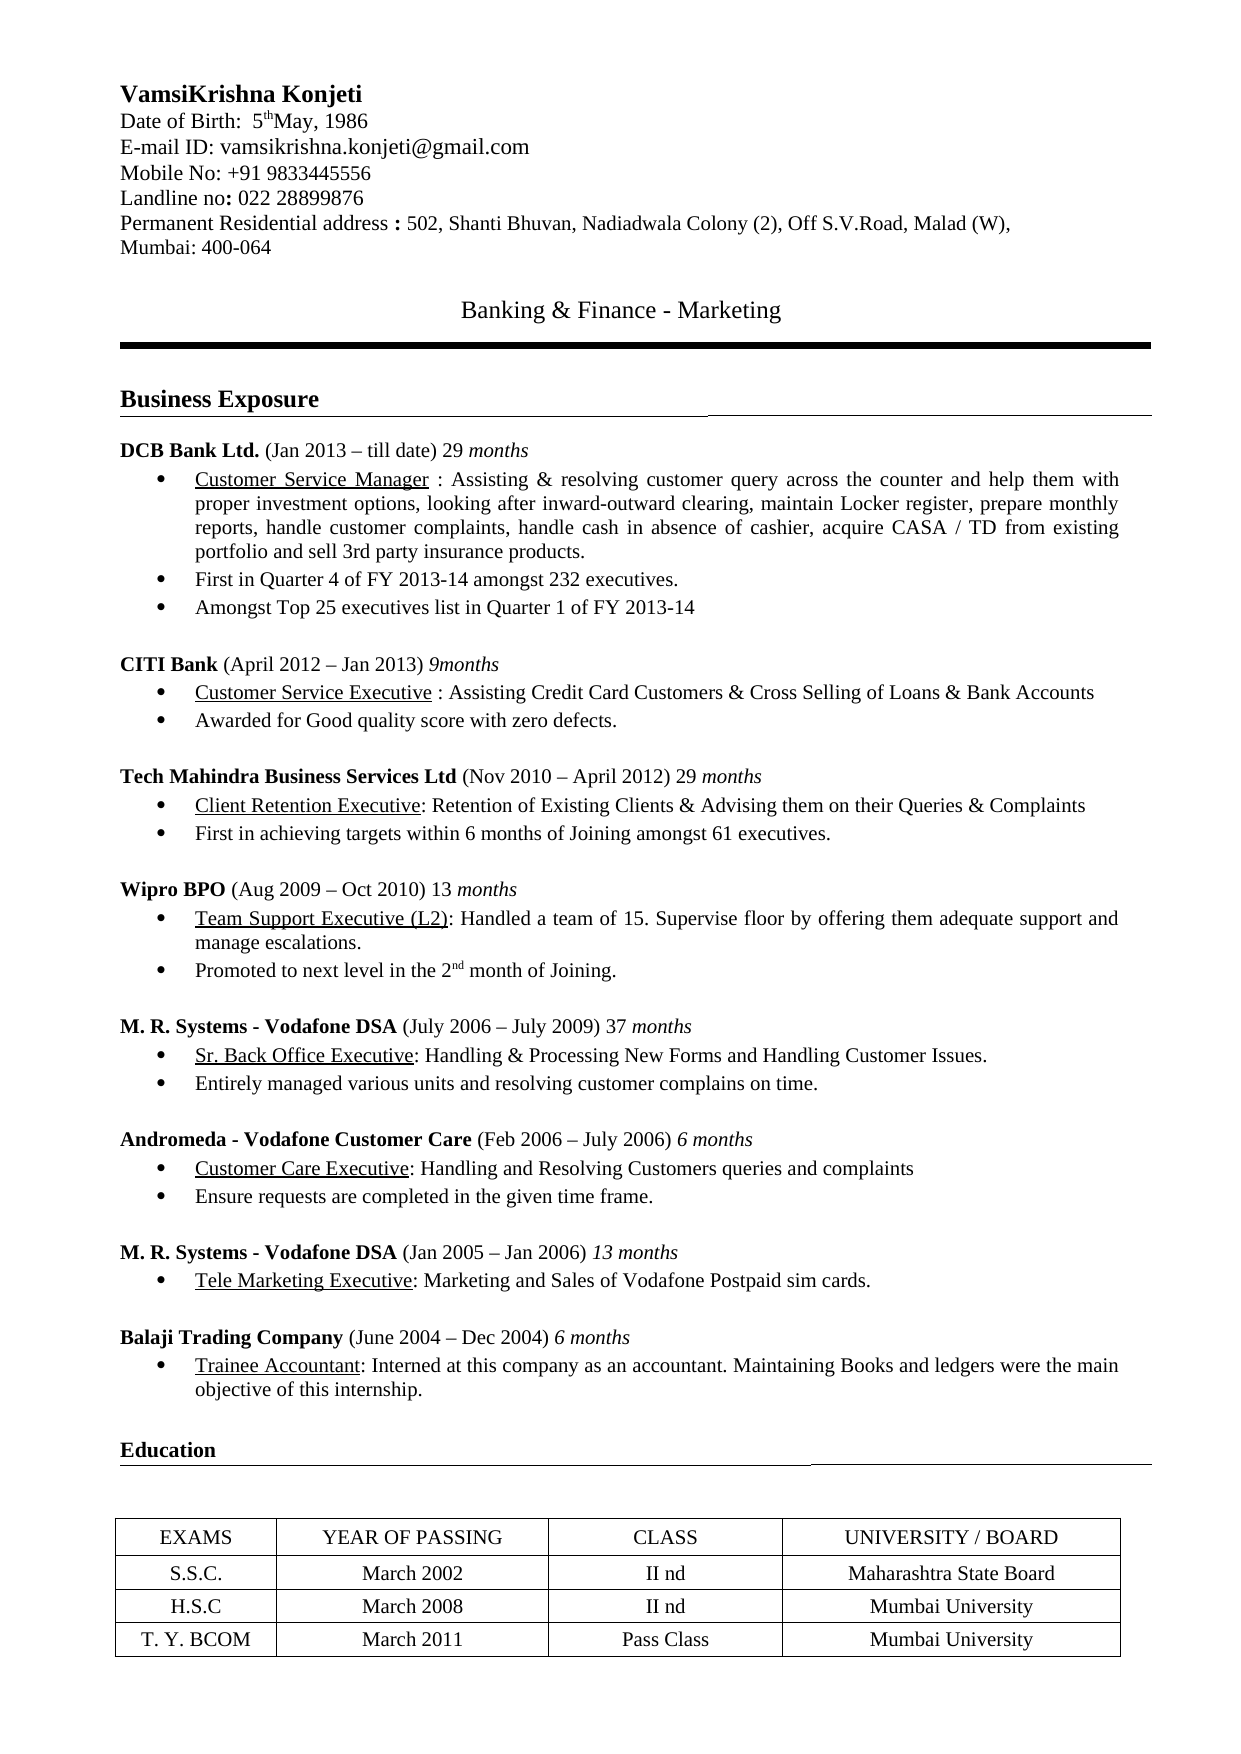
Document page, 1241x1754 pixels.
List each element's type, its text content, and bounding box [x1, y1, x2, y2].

list Customer Service Manager : Assisting & resolving customer query across the counter and help them with proper investment options, looking after inward-outward clearing, maintain Locker register, prepare monthly reports, handle customer complaints, handle cash in absence of cashier, acquire CASA / TD from existing portfolio and sell 3rd party insurance products. [157, 466, 1120, 563]
table_cell II nd [549, 1556, 782, 1589]
table_header EXAMS [116, 1519, 276, 1555]
list Team Support Executive (L2): Handled a team of 15. Supervise floor by offering them adequate support and manage escalations. [157, 906, 1120, 954]
table_cell March 2008 [277, 1590, 548, 1622]
table_cell II nd [549, 1590, 782, 1622]
list Ensure requests are completed in the given time frame. [157, 1184, 1120, 1208]
list First in Quarter 4 of FY 2013-14 amongst 232 executives. [157, 567, 1120, 591]
list Trainee Accountant: Interned at this company as an accountant. Maintaining Books and ledgers were the main objective of this internship. [157, 1353, 1120, 1401]
subtitle Permanent Residential address : 502, Shanti Bhuvan, Nadiadwala Colony (2), Off S.V.Road, Malad (W), [120, 210, 1120, 235]
text CITI Bank (April 2012 – Jan 2013) 9months [120, 652, 1120, 676]
text Landline no: 022 28899876 [120, 185, 1120, 210]
list Customer Care Executive: Handling and Resolving Customers queries and complaints [157, 1156, 1120, 1179]
list Awarded for Good quality score with zero defects. [157, 708, 1120, 732]
text VamsiKrishna Konjeti [120, 79, 1120, 108]
subtitle Education [120, 1437, 1120, 1462]
list Client Retention Executive: Retention of Existing Clients & Advising them on their Queries & Complaints [157, 793, 1120, 817]
text Date of Birth: 5thMay, 1986 [120, 108, 1120, 133]
list Customer Service Executive : Assisting Credit Card Customers & Cross Selling of Loans & Bank Accounts [157, 680, 1120, 704]
text Business Exposure [120, 384, 1120, 413]
text Balaji Trading Company (June 2004 – Dec 2004) 6 months [120, 1325, 1120, 1349]
list Promoted to next level in the 2nd month of Joining. [157, 958, 1120, 982]
text E-mail ID: vamsikrishna.konjeti@gmail.com [120, 133, 1120, 160]
subtitle Mumbai: 400-064 [120, 235, 1120, 259]
table_header YEAR OF PASSING [277, 1519, 548, 1555]
text Tech Mahindra Business Services Ltd (Nov 2010 – April 2012) 29 months [120, 764, 1120, 788]
table_header CLASS [549, 1519, 782, 1555]
table_cell T. Y. BCOM [116, 1623, 276, 1656]
text M. R. Systems - Vodafone DSA (July 2006 – July 2009) 37 months [120, 1014, 1120, 1038]
list First in achieving targets within 6 months of Joining amongst 61 executives. [157, 821, 1120, 845]
list Tele Marketing Executive: Marketing and Sales of Vodafone Postpaid sim cards. [157, 1268, 1120, 1292]
table_cell Pass Class [549, 1623, 782, 1656]
text Wipro BPO (Aug 2009 – Oct 2010) 13 months [120, 877, 1120, 901]
table_cell Maharashtra State Board [783, 1556, 1120, 1589]
text Mobile No: +91 9833445556 [120, 160, 1120, 185]
text DCB Bank Ltd. (Jan 2013 – till date) 29 months [120, 438, 1120, 462]
list Amongst Top 25 executives list in Quarter 1 of FY 2013-14 [157, 595, 1120, 619]
list Entirely managed various units and resolving customer complains on time. [157, 1071, 1120, 1095]
table_cell Mumbai University [783, 1623, 1120, 1656]
text Andromeda - Vodafone Customer Care (Feb 2006 – July 2006) 6 months [120, 1127, 1120, 1151]
table_cell Mumbai University [783, 1590, 1120, 1622]
table_cell March 2002 [277, 1556, 548, 1589]
table_cell March 2011 [277, 1623, 548, 1656]
table_cell H.S.C [116, 1590, 276, 1622]
table_header UNIVERSITY / BOARD [783, 1519, 1120, 1555]
text M. R. Systems - Vodafone DSA (Jan 2005 – Jan 2006) 13 months [120, 1240, 1120, 1264]
list Sr. Back Office Executive: Handling & Processing New Forms and Handling Customer Issues. [157, 1043, 1120, 1067]
table_cell S.S.C. [116, 1556, 276, 1589]
